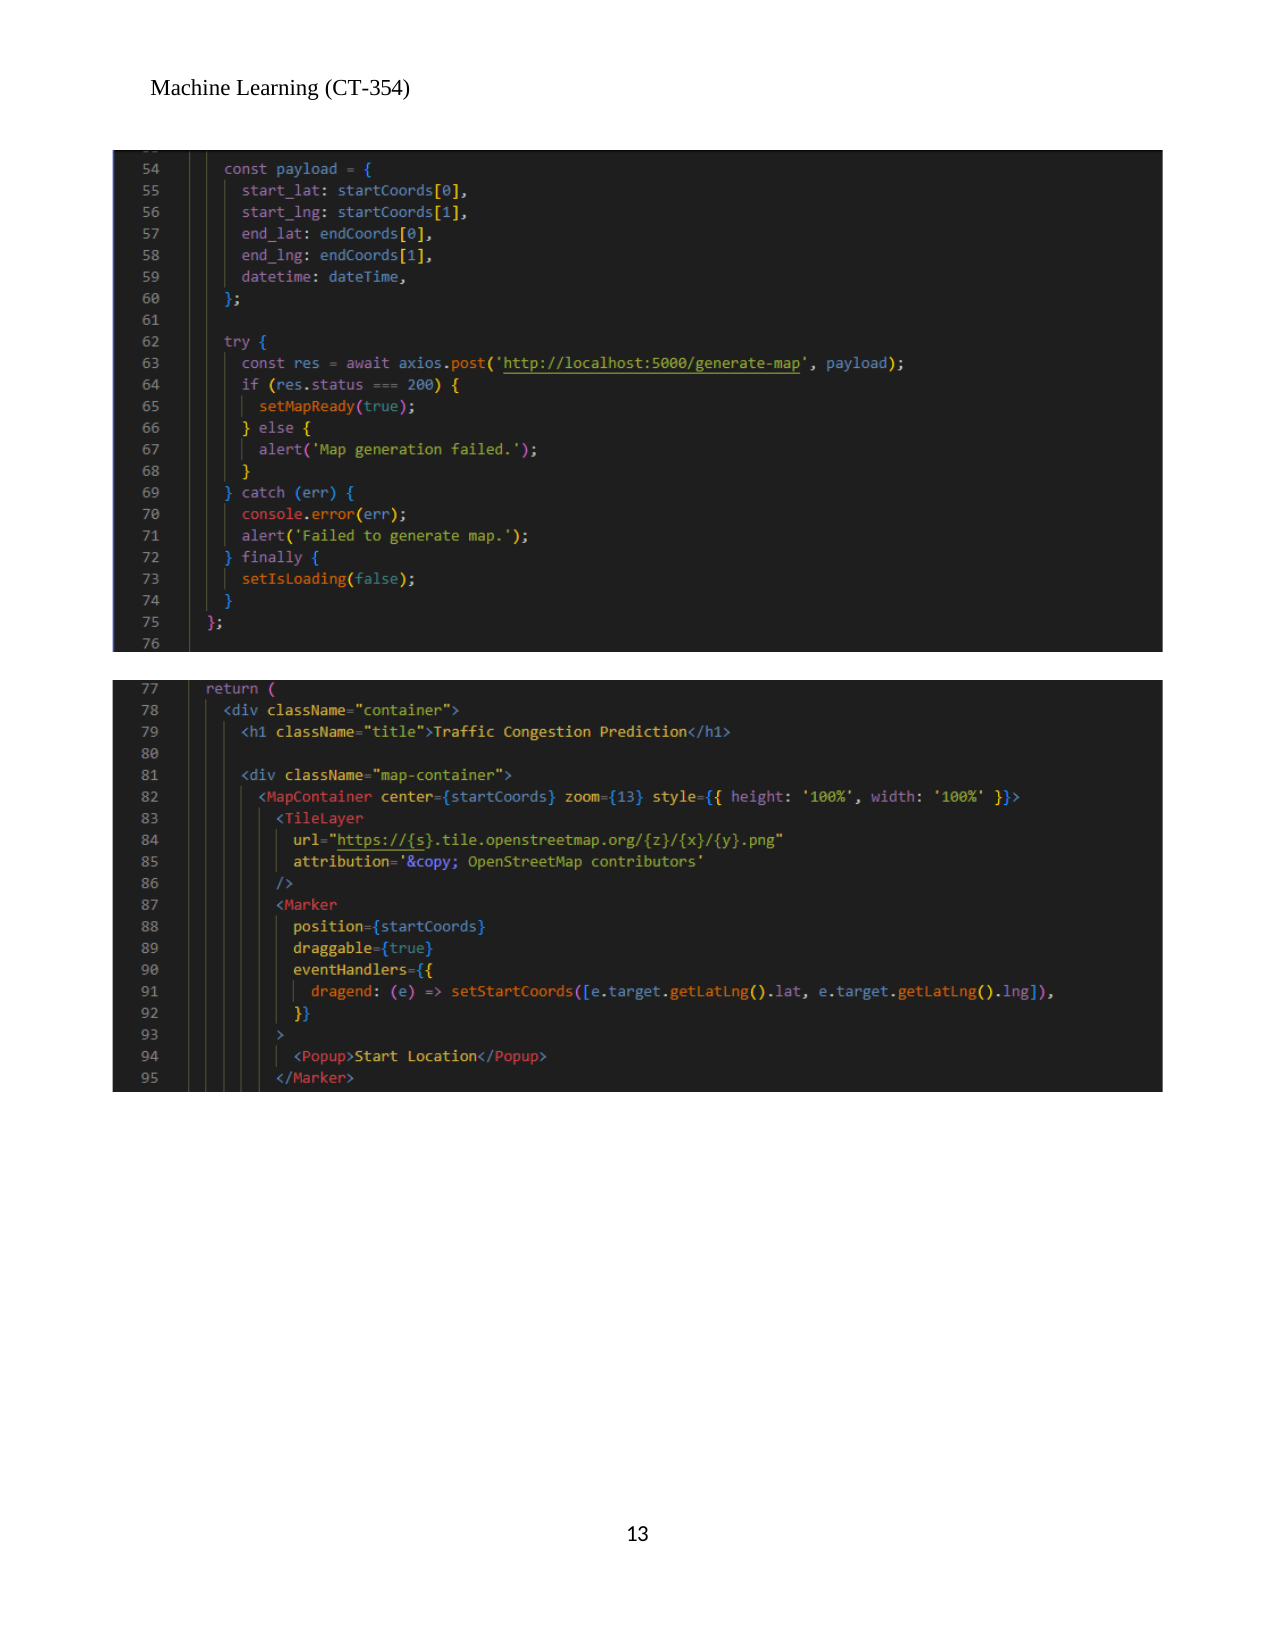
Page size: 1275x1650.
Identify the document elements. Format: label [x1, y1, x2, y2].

picture [112, 680, 1163, 1092]
picture [112, 150, 1163, 652]
